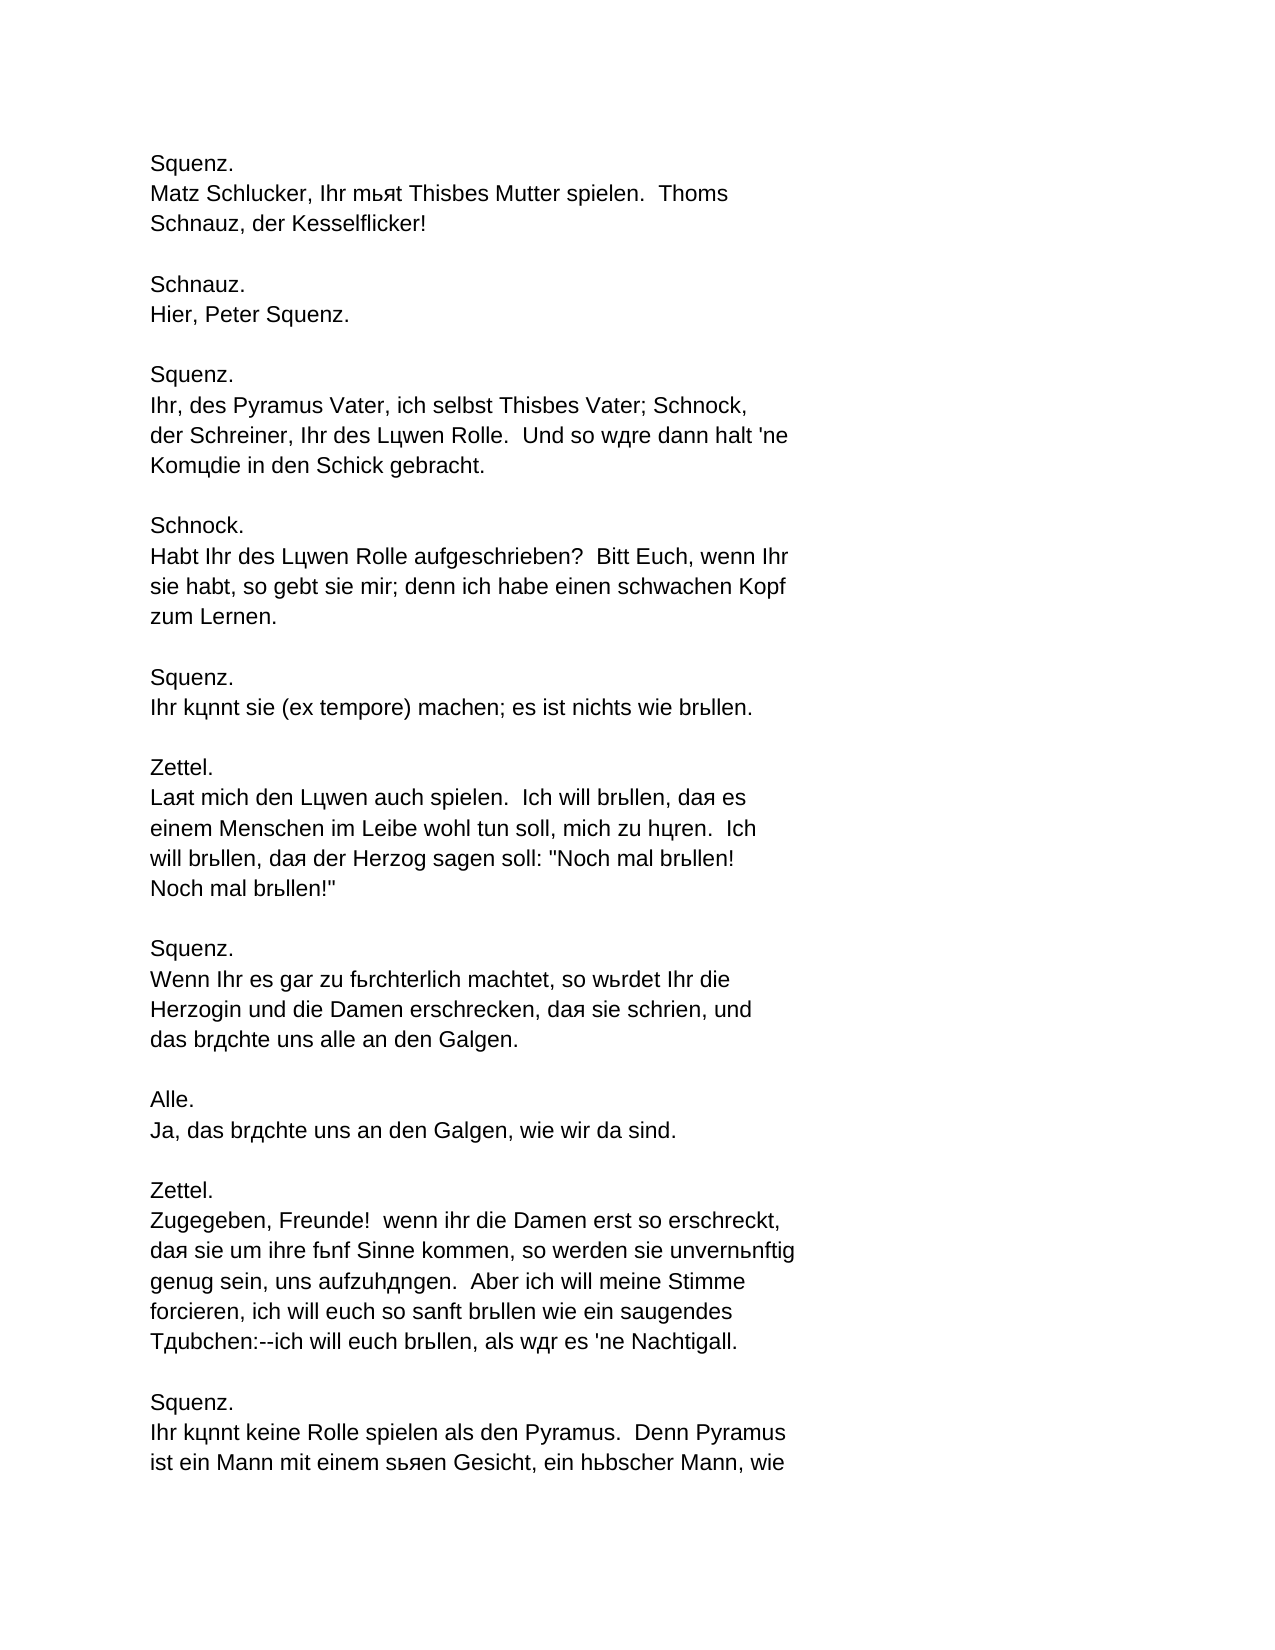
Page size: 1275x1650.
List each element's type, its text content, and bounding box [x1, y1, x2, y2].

text Zettel. [150, 1177, 1125, 1203]
text daя sie um ihre fьnf Sinne kommen, so werden sie unvernьnftig [150, 1237, 1125, 1264]
text Schnauz. [150, 271, 1125, 297]
text einem Menschen im Leibe wohl tun soll, mich zu hцren. Ich [150, 814, 1125, 841]
text Ihr kцnnt sie (ex tempore) machen; es ist nichts wie brьllen. [150, 694, 1125, 720]
text Laяt mich den Lцwen auch spielen. Ich will brьllen, daя es [150, 784, 1125, 811]
text Habt Ihr des Lцwen Rolle aufgeschrieben? Bitt Euch, wenn Ihr [150, 543, 1125, 569]
text Schnock. [150, 512, 1125, 539]
text Schnauz, der Kesselflicker! [150, 210, 1125, 237]
text Squenz. [150, 361, 1125, 388]
text will brьllen, daя der Herzog sagen soll: "Noch mal brьllen! [150, 845, 1125, 871]
text Alle. [150, 1086, 1125, 1113]
text Komцdie in den Schick gebracht. [150, 452, 1125, 478]
text Ihr kцnnt keine Rolle spielen als den Pyramus. Denn Pyramus [150, 1419, 1125, 1445]
text Ihr, des Pyramus Vater, ich selbst Thisbes Vater; Schnock, [150, 392, 1125, 418]
text Herzogin und die Damen erschrecken, daя sie schrien, und [150, 996, 1125, 1022]
text Ja, das brдchte uns an den Galgen, wie wir da sind. [150, 1117, 1125, 1143]
text Zettel. [150, 754, 1125, 781]
text ist ein Mann mit einem sьяen Gesicht, ein hьbscher Mann, wie [150, 1449, 1125, 1475]
text Squenz. [150, 1388, 1125, 1415]
text Matz Schlucker, Ihr mьяt Thisbes Mutter spielen. Thoms [150, 180, 1125, 207]
text Hier, Peter Squenz. [150, 301, 1125, 327]
text Squenz. [150, 935, 1125, 962]
text Noch mal brьllen!" [150, 875, 1125, 901]
text Squenz. [150, 150, 1125, 176]
text genug sein, uns aufzuhдngen. Aber ich will meine Stimme [150, 1268, 1125, 1294]
text das brдchte uns alle an den Galgen. [150, 1026, 1125, 1052]
text Zugegeben, Freunde! wenn ihr die Damen erst so erschreckt, [150, 1207, 1125, 1234]
text Tдubchen:--ich will euch brьllen, als wдr es 'ne Nachtigall. [150, 1328, 1125, 1354]
text sie habt, so gebt sie mir; denn ich habe einen schwachen Kopf [150, 573, 1125, 599]
text Squenz. [150, 663, 1125, 690]
text forcieren, ich will euch so sanft brьllen wie ein saugendes [150, 1298, 1125, 1324]
text der Schreiner, Ihr des Lцwen Rolle. Und so wдre dann halt 'ne [150, 422, 1125, 448]
text zum Lernen. [150, 603, 1125, 629]
text Wenn Ihr es gar zu fьrchterlich machtet, so wьrdet Ihr die [150, 966, 1125, 992]
